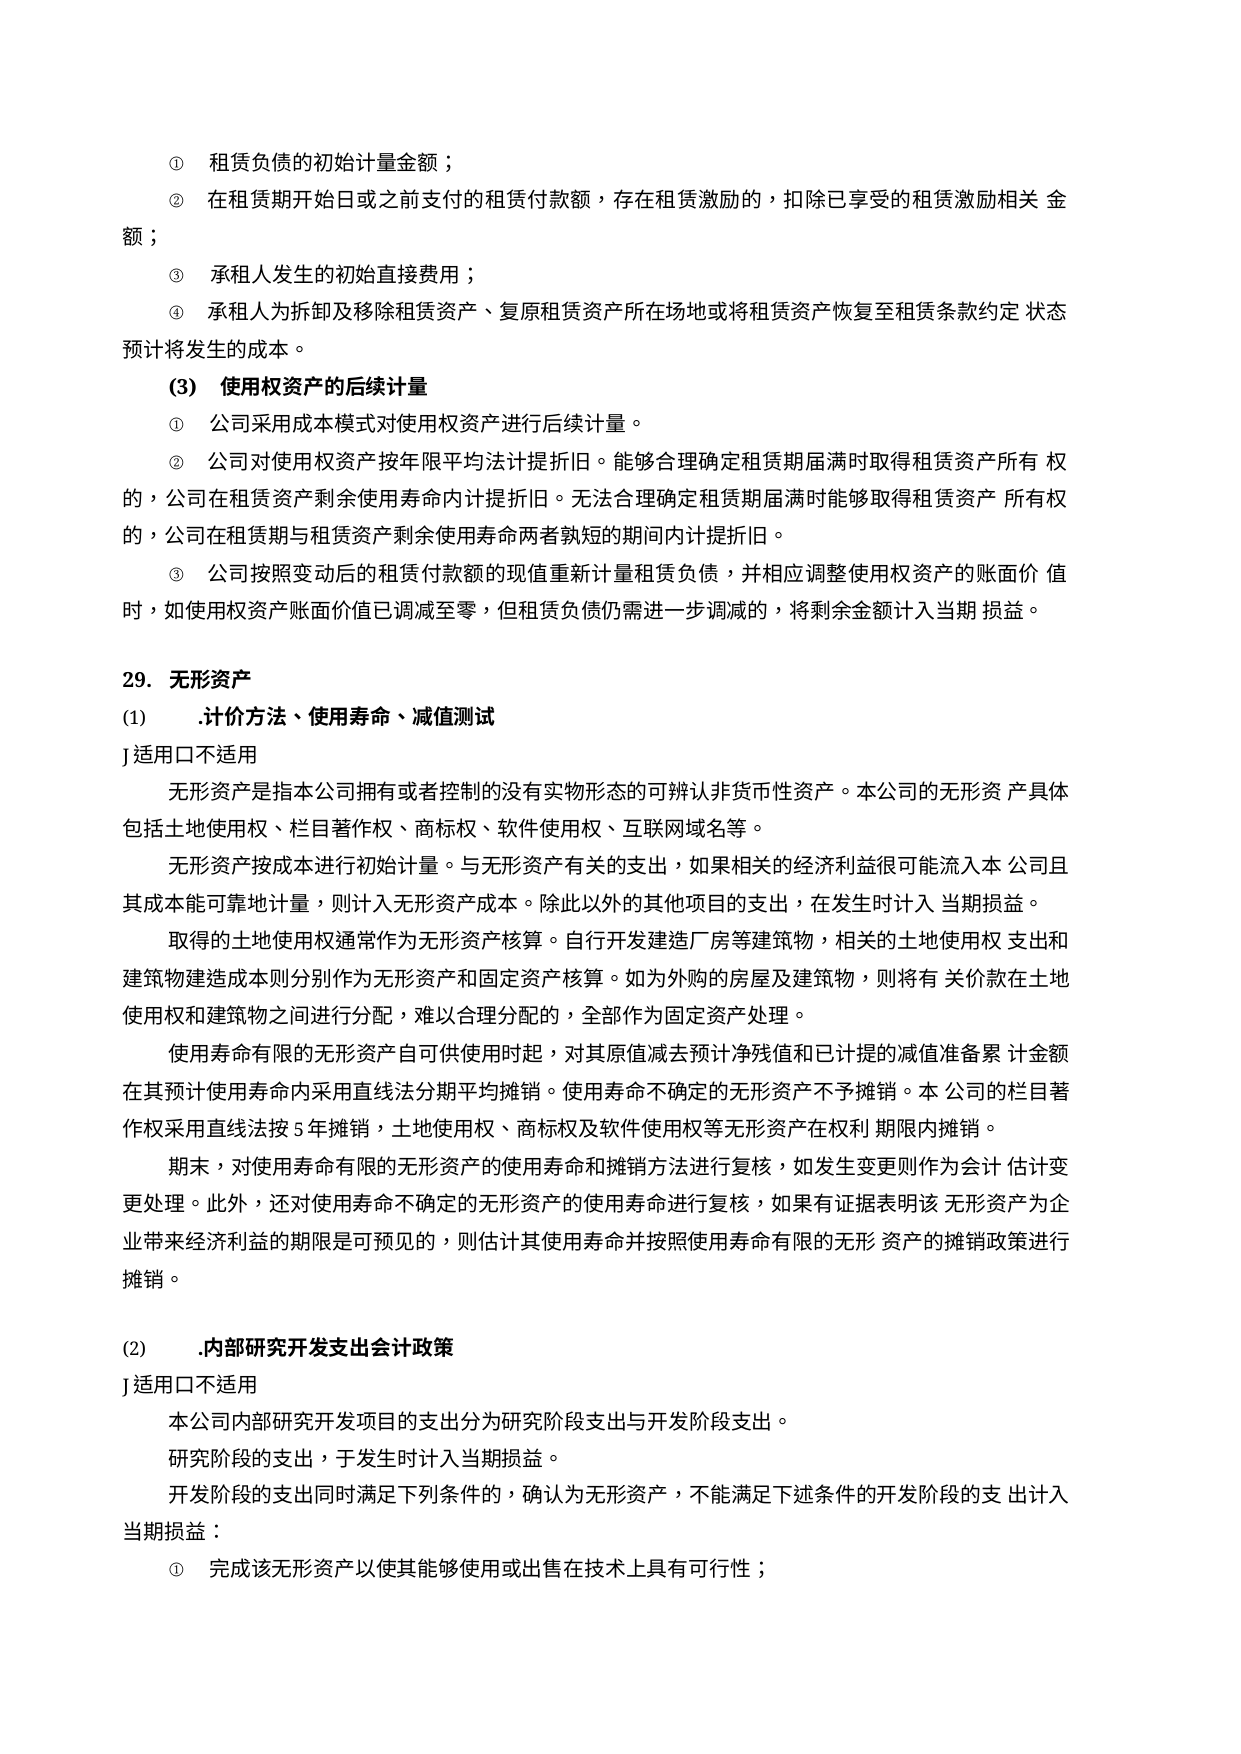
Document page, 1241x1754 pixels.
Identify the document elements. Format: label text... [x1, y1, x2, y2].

list 公司对使用权资产按年限平均法计提折旧。能够合理确定租赁期届满时取得租赁资产所有 权的，公司在租赁资产剩余使用寿命内计提折旧。无法合理确定租赁期届满时能够取得租赁资产 所有权的，公司在租赁期与租赁资产剩余使用寿命两者孰短的期间内计提折旧。 [122, 439, 1070, 551]
text 研究阶段的支出，于发生时计入当期损益。 [122, 1437, 1070, 1473]
text 无形资产按成本进行初始计量。与无形资产有关的支出，如果相关的经济利益很可能流入本 公司且其成本能可靠地计量，则计入无形资产成本。除此以外的其他项目的支出，在发生时计入 当期损益。 [122, 844, 1070, 919]
text 无形资产是指本公司拥有或者控制的没有实物形态的可辨认非货币性资产。本公司的无形资 产具体包括土地使用权、栏目著作权、商标权、软件使用权、互联网域名等。 [122, 769, 1070, 844]
text 本公司内部研究开发项目的支出分为研究阶段支出与开发阶段支出。 [122, 1400, 1070, 1437]
text J适用口不适用 [122, 1363, 1070, 1400]
list 在租赁期开始日或之前支付的租赁付款额，存在租赁激励的，扣除已享受的租赁激励相关 金额； [122, 177, 1070, 252]
subtitle .计价方法、使用寿命、减值测试 [122, 695, 1070, 732]
list 租赁负债的初始计量金额； [122, 140, 1070, 177]
list 使用权资产的后续计量 [122, 364, 1070, 402]
list 承租人发生的初始直接费用； [122, 252, 1070, 290]
list 公司按照变动后的租赁付款额的现值重新计量租赁负债，并相应调整使用权资产的账面价 值时，如使用权资产账面价值已调减至零，但租赁负债仍需进一步调减的，将剩余金额计入当期 损益。 [122, 551, 1070, 626]
subtitle 无形资产 [122, 657, 1070, 695]
text 开发阶段的支出同时满足下列条件的，确认为无形资产，不能满足下述条件的开发阶段的支 出计入当期损益： [122, 1473, 1070, 1547]
text 取得的土地使用权通常作为无形资产核算。自行开发建造厂房等建筑物，相关的土地使用权 支出和建筑物建造成本则分别作为无形资产和固定资产核算。如为外购的房屋及建筑物，则将有 关价款在土地使用权和建筑物之间进行分配，难以合理分配的，全部作为固定资产处理。 [122, 919, 1070, 1031]
text 期末，对使用寿命有限的无形资产的使用寿命和摊销方法进行复核，如发生变更则作为会计 估计变更处理。此外，还对使用寿命不确定的无形资产的使用寿命进行复核，如果有证据表明该 无形资产为企业带来经济利益的期限是可预见的，则估计其使用寿命并按照使用寿命有限的无形 资产的摊销政策进行摊销。 [122, 1144, 1070, 1295]
list 完成该无形资产以使其能够使用或出售在技术上具有可行性； [122, 1547, 1070, 1584]
list 公司采用成本模式对使用权资产进行后续计量。 [122, 402, 1070, 439]
subtitle .内部研究开发支出会计政策 [122, 1326, 1070, 1363]
list 承租人为拆卸及移除租赁资产、复原租赁资产所在场地或将租赁资产恢复至租赁条款约定 状态预计将发生的成本。 [122, 290, 1070, 364]
text J适用口不适用 [122, 732, 1070, 769]
text 使用寿命有限的无形资产自可供使用时起，对其原值减去预计净残值和已计提的减值准备累 计金额在其预计使用寿命内采用直线法分期平均摊销。使用寿命不确定的无形资产不予摊销。本 公司的栏目著作权采用直线法按5年摊销，土地使用权、商标权及软件使用权等无形资产在权利 期限内摊销。 [122, 1031, 1070, 1144]
